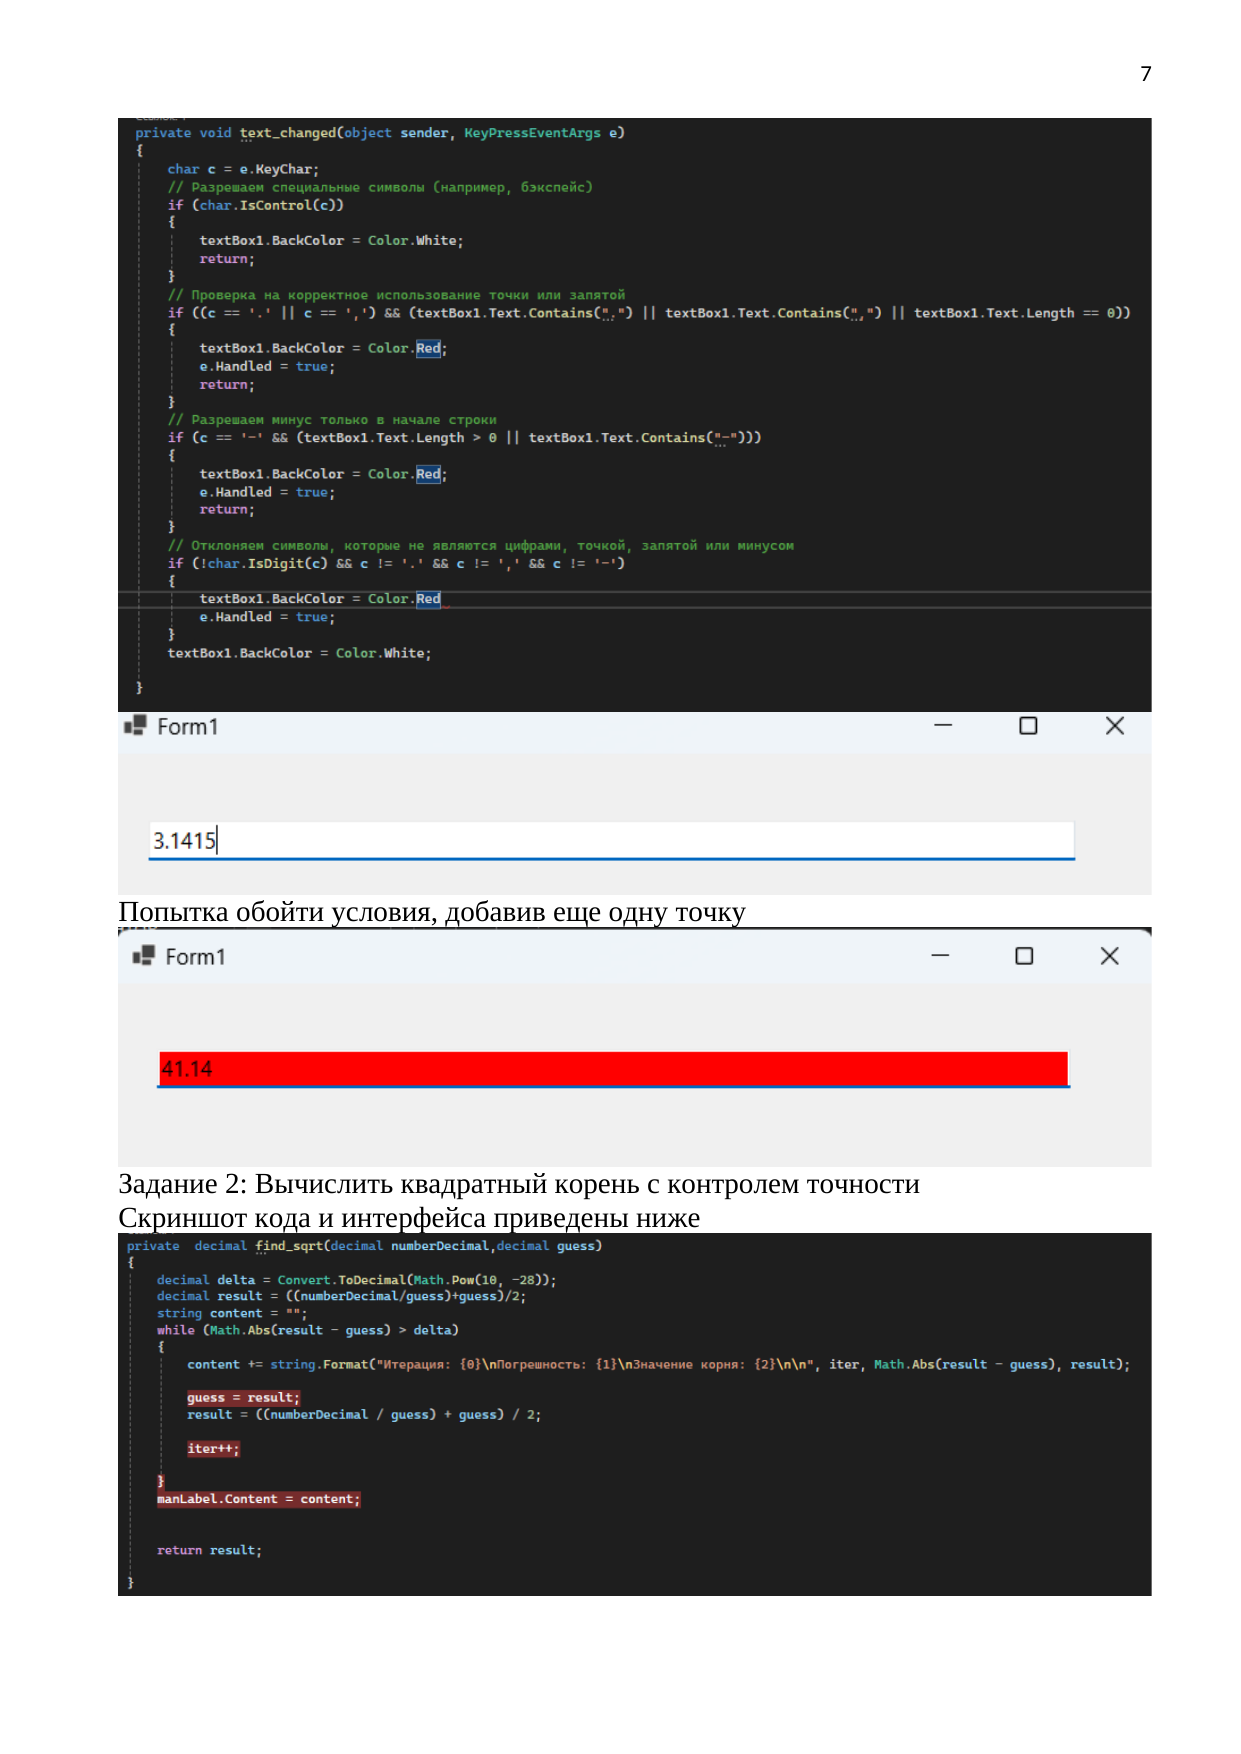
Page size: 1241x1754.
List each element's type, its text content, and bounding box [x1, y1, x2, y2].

picture [118, 118, 1152, 895]
text Задание 2: Вычислить квадратный корень с контролем точности [118, 1167, 1152, 1200]
picture [118, 1233, 1152, 1596]
text Скриншот кода и интерфейса приведены ниже [118, 1200, 1152, 1233]
picture [118, 927, 1152, 1167]
text Попытка обойти условия, добавив еще одну точку [118, 895, 1152, 927]
